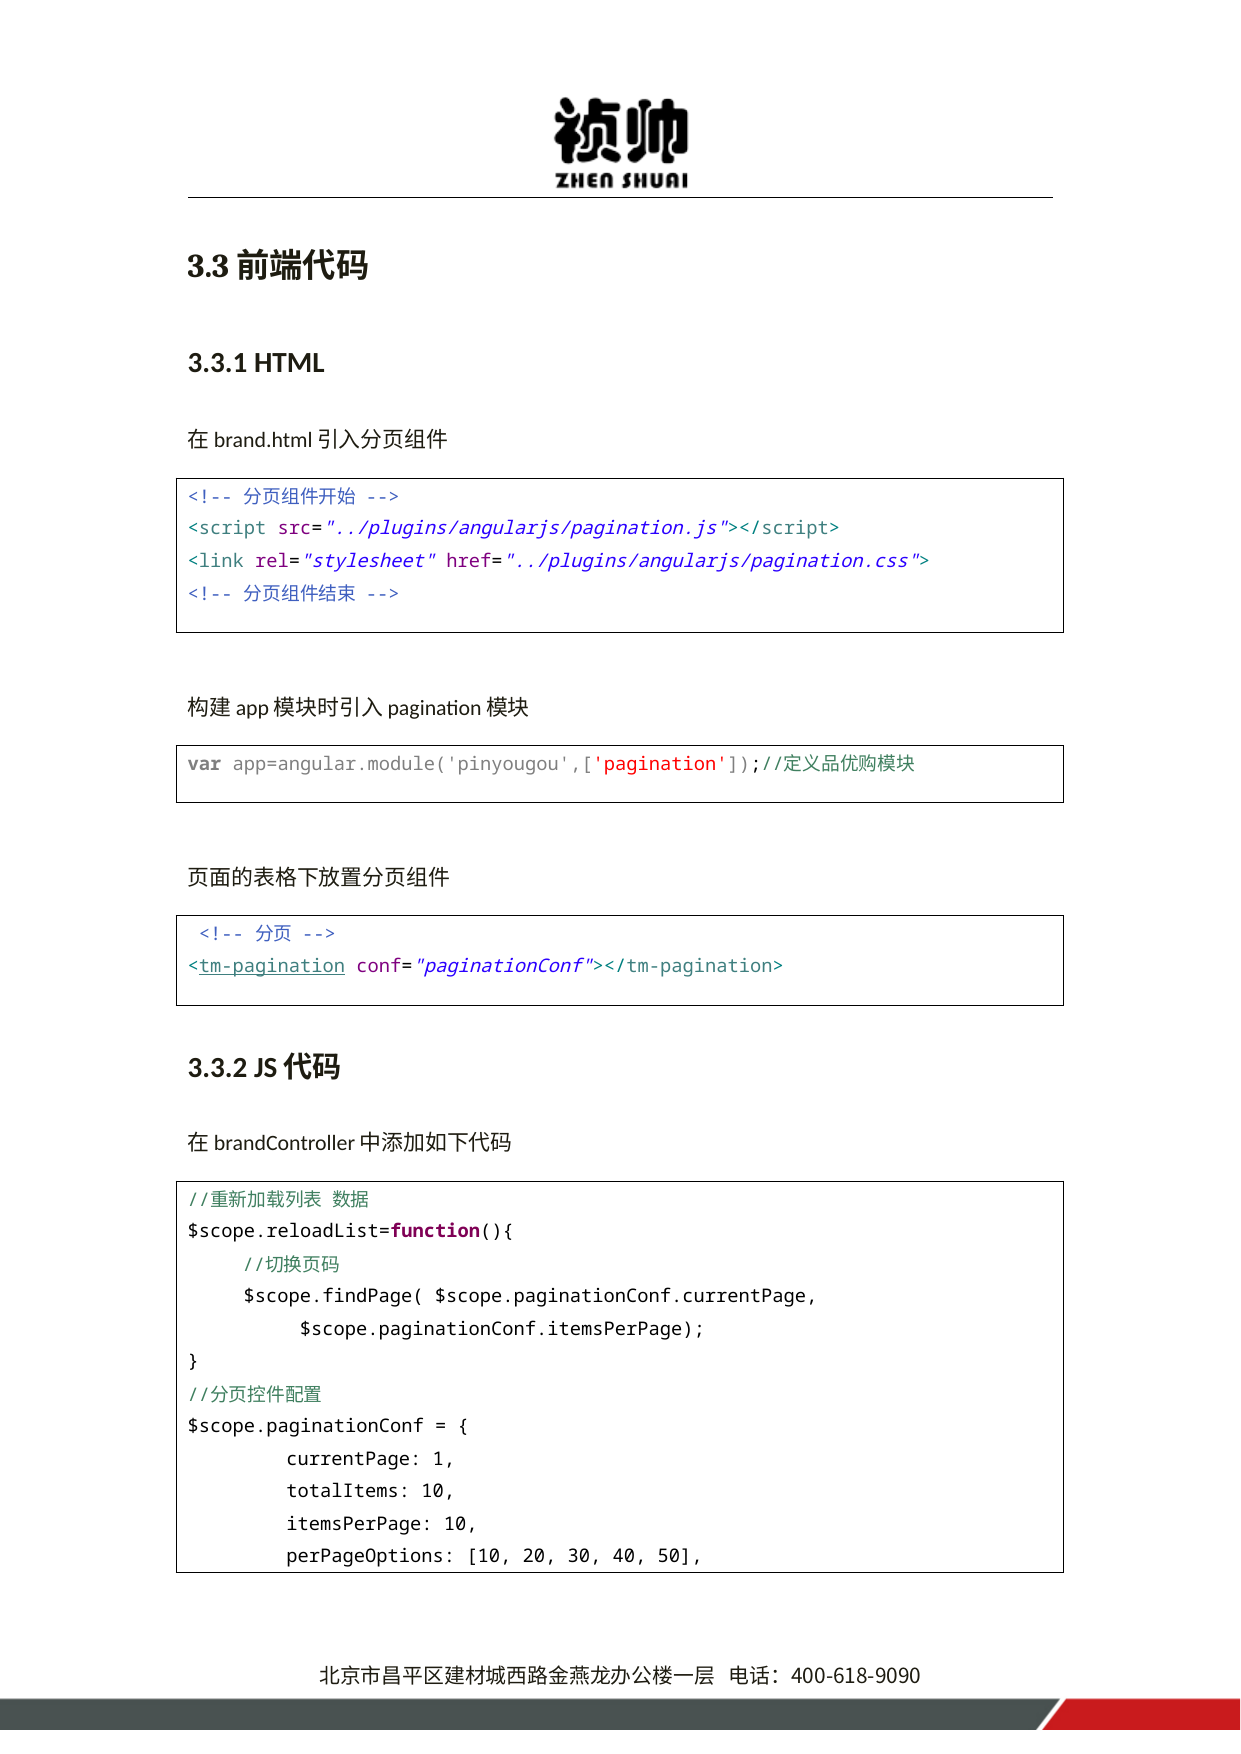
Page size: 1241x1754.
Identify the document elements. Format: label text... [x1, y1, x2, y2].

subtitle 3.3.1 HTML [187, 330, 1053, 395]
text 页面的表格下放置分页组件 [187, 859, 1053, 892]
table_header <!-- 分页 --> <tm-pagination conf="paginationConf"></tm-pagination> [177, 916, 1063, 1004]
subtitle 3.3前端代码 [187, 230, 1053, 295]
picture [543, 88, 697, 195]
text 在brand.html引入分页组件 [187, 422, 1053, 454]
table_header <!-- 分页组件开始 --> <script src="../plugins/angularjs/pagination.js"></script> <link rel="stylesheet" href="../plugins/angularjs/pagination.css"> <!-- 分页组件结束 --> [177, 479, 1063, 632]
subtitle 3.3.2 JS代码 [187, 1033, 1053, 1098]
picture [0, 1639, 1241, 1730]
text 在brandController中添加如下代码 [187, 1125, 1053, 1157]
text 构建app模块时引入pagination模块 [187, 689, 1053, 722]
table_header var app=angular.module('pinyougou',['pagination']);//定义品优购模块 [177, 746, 1063, 802]
